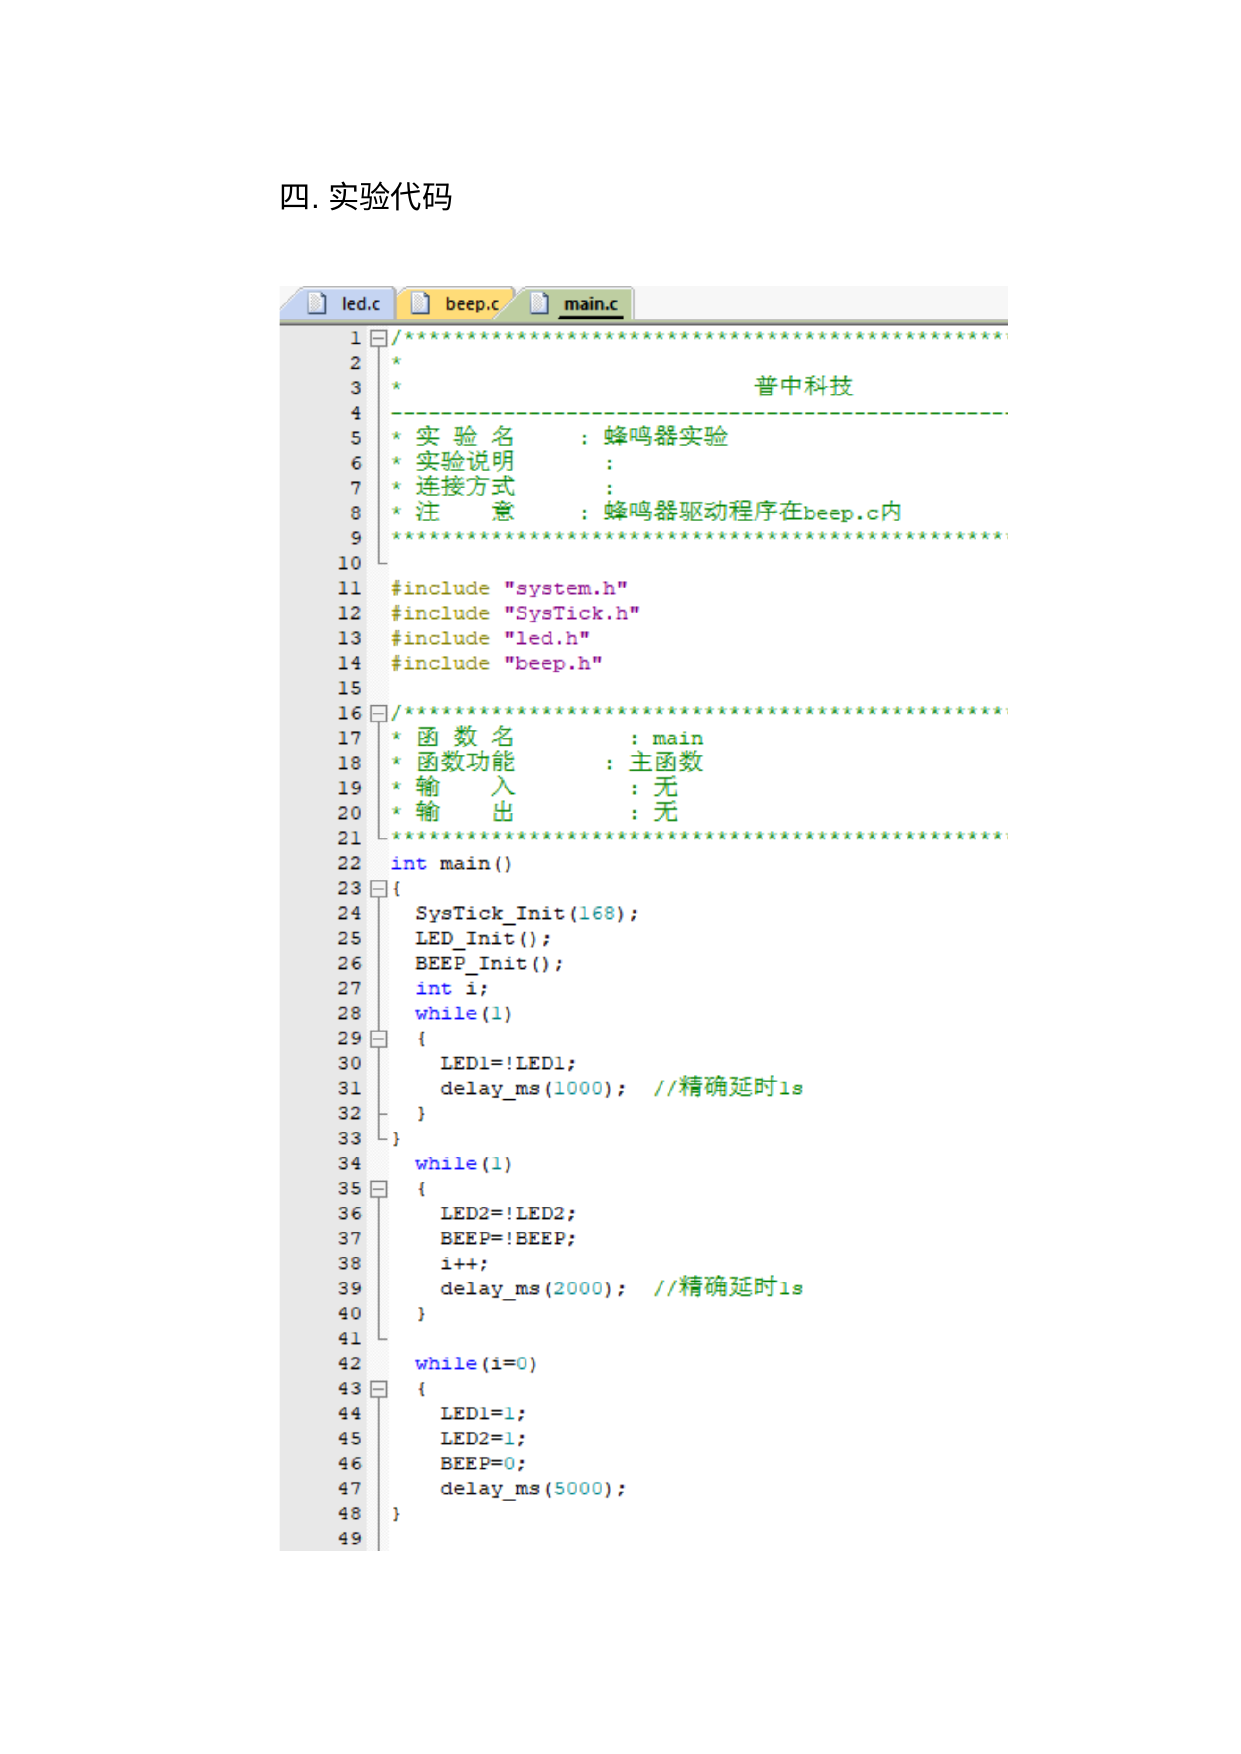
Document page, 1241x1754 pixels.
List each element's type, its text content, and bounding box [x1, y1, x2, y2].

picture [279, 286, 1008, 1551]
subtitle 四. 实验代码 [187, 162, 1053, 227]
